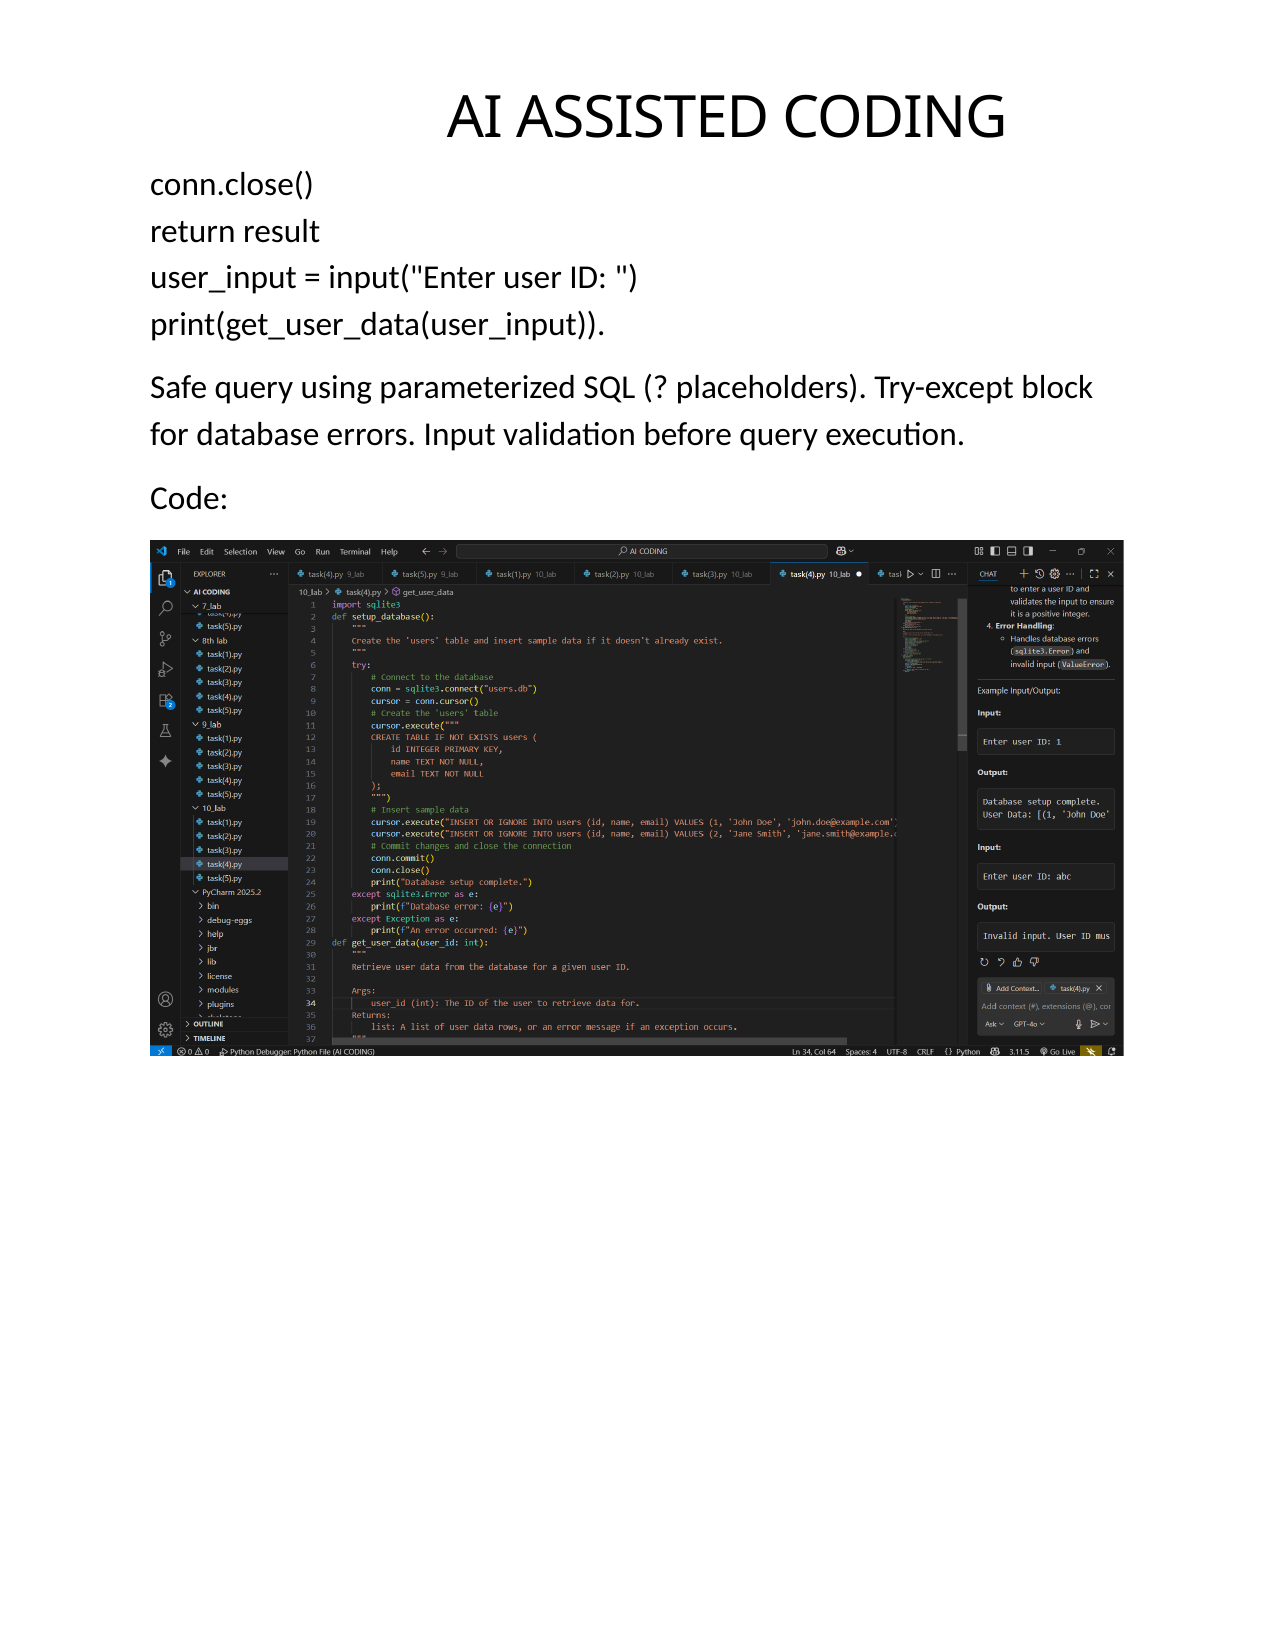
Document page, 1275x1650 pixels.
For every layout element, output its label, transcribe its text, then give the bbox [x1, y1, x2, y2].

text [150, 163, 1125, 344]
picture [150, 540, 1124, 1056]
text Safe query using parameterized SQL (? placeholders). Try-except block for database errors. Input validation before query execution. [150, 367, 1125, 454]
text Code: [150, 477, 1125, 517]
